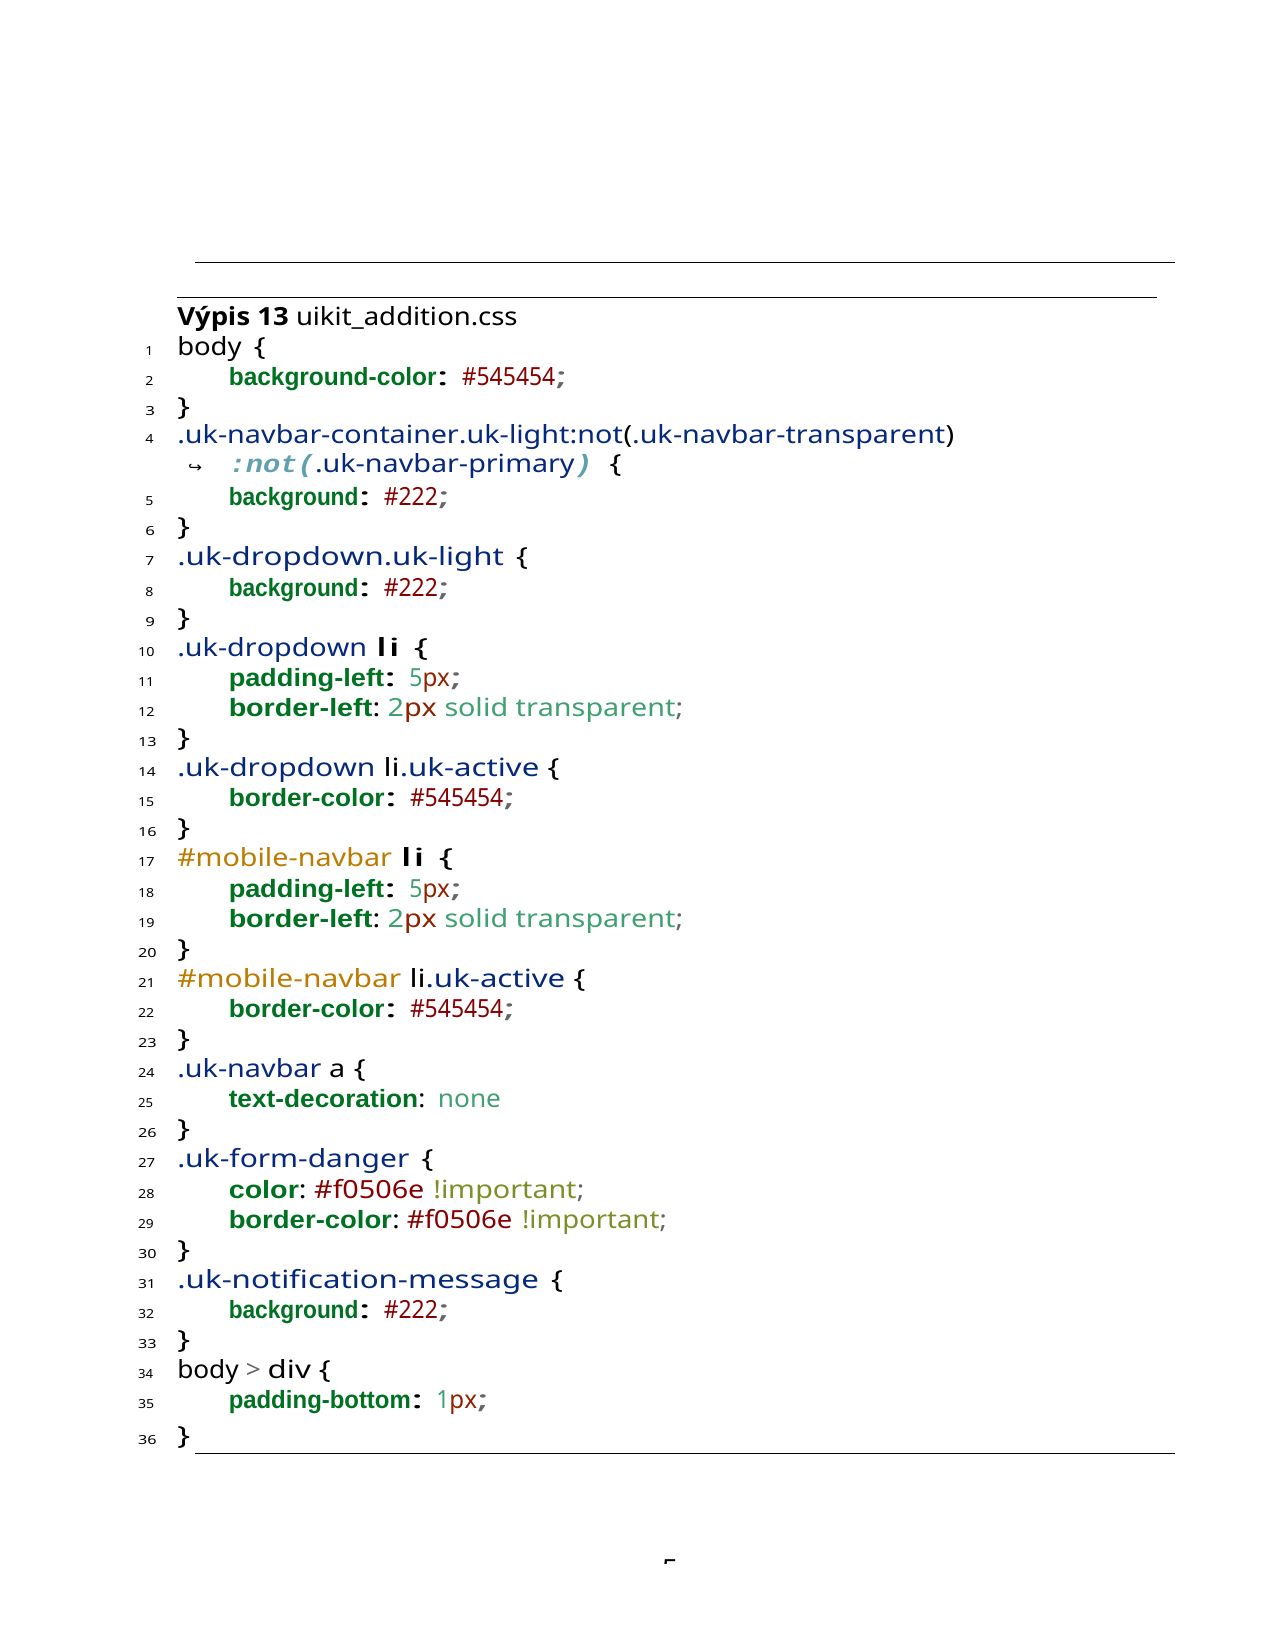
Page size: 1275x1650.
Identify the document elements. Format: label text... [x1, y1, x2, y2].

text 3 } [145, 391, 1177, 421]
text 6 } [145, 512, 1177, 542]
text 19 border-left: 2px solid transparent; [138, 903, 1177, 933]
text ↪ :not(.uk-navbar-primary) { [188, 449, 1177, 479]
text 9 } [145, 602, 1177, 632]
text 20 } [138, 933, 1177, 963]
text 12 border-left: 2px solid transparent; [138, 692, 1177, 722]
text 21 #mobile-navbar li.uk-active { [138, 963, 1177, 993]
text 4 .uk-navbar-container.uk-light:not(.uk-navbar-transparent) [145, 421, 1177, 449]
text 27 .uk-form-danger { [138, 1144, 1177, 1174]
text 24 .uk-navbar a { [138, 1053, 1177, 1084]
text 30 } [138, 1234, 1177, 1264]
text 17 #mobile-navbar li { [138, 843, 1177, 873]
text 11 padding-left: 5px; [138, 662, 1177, 692]
text 15 border-color: #545454; [138, 783, 1177, 813]
text 32 background: #222; [138, 1294, 1177, 1324]
text 2 background-color: #545454; [145, 361, 1177, 391]
text Výpis 13 uikit_addition.css [177, 263, 1177, 332]
text 5 background: #222; [145, 479, 1177, 512]
text 18 padding-left: 5px; [138, 873, 1177, 903]
text 35 padding-bottom: 1px; [138, 1385, 1177, 1415]
text 22 border-color: #545454; [138, 993, 1177, 1023]
text 23 } [138, 1023, 1177, 1053]
text 36 } [138, 1415, 1177, 1452]
text 14 .uk-dropdown li.uk-active { [138, 752, 1177, 783]
text 31 .uk-notification-message { [138, 1264, 1177, 1294]
text 8 background: #222; [145, 572, 1177, 602]
text 26 } [138, 1114, 1177, 1144]
text 7 .uk-dropdown.uk-light { [145, 542, 1177, 572]
text 1 body { [145, 332, 1177, 361]
text 33 } [138, 1324, 1177, 1354]
text 16 } [138, 813, 1177, 843]
text 13 } [138, 722, 1177, 752]
text 10 .uk-dropdown li { [138, 632, 1177, 662]
text 34 body > div { [138, 1354, 1177, 1385]
text 25 text-decoration: none [138, 1084, 1177, 1114]
text 28 color: #f0506e !important; [138, 1174, 1177, 1204]
text 29 border-color: #f0506e !important; [138, 1204, 1177, 1234]
